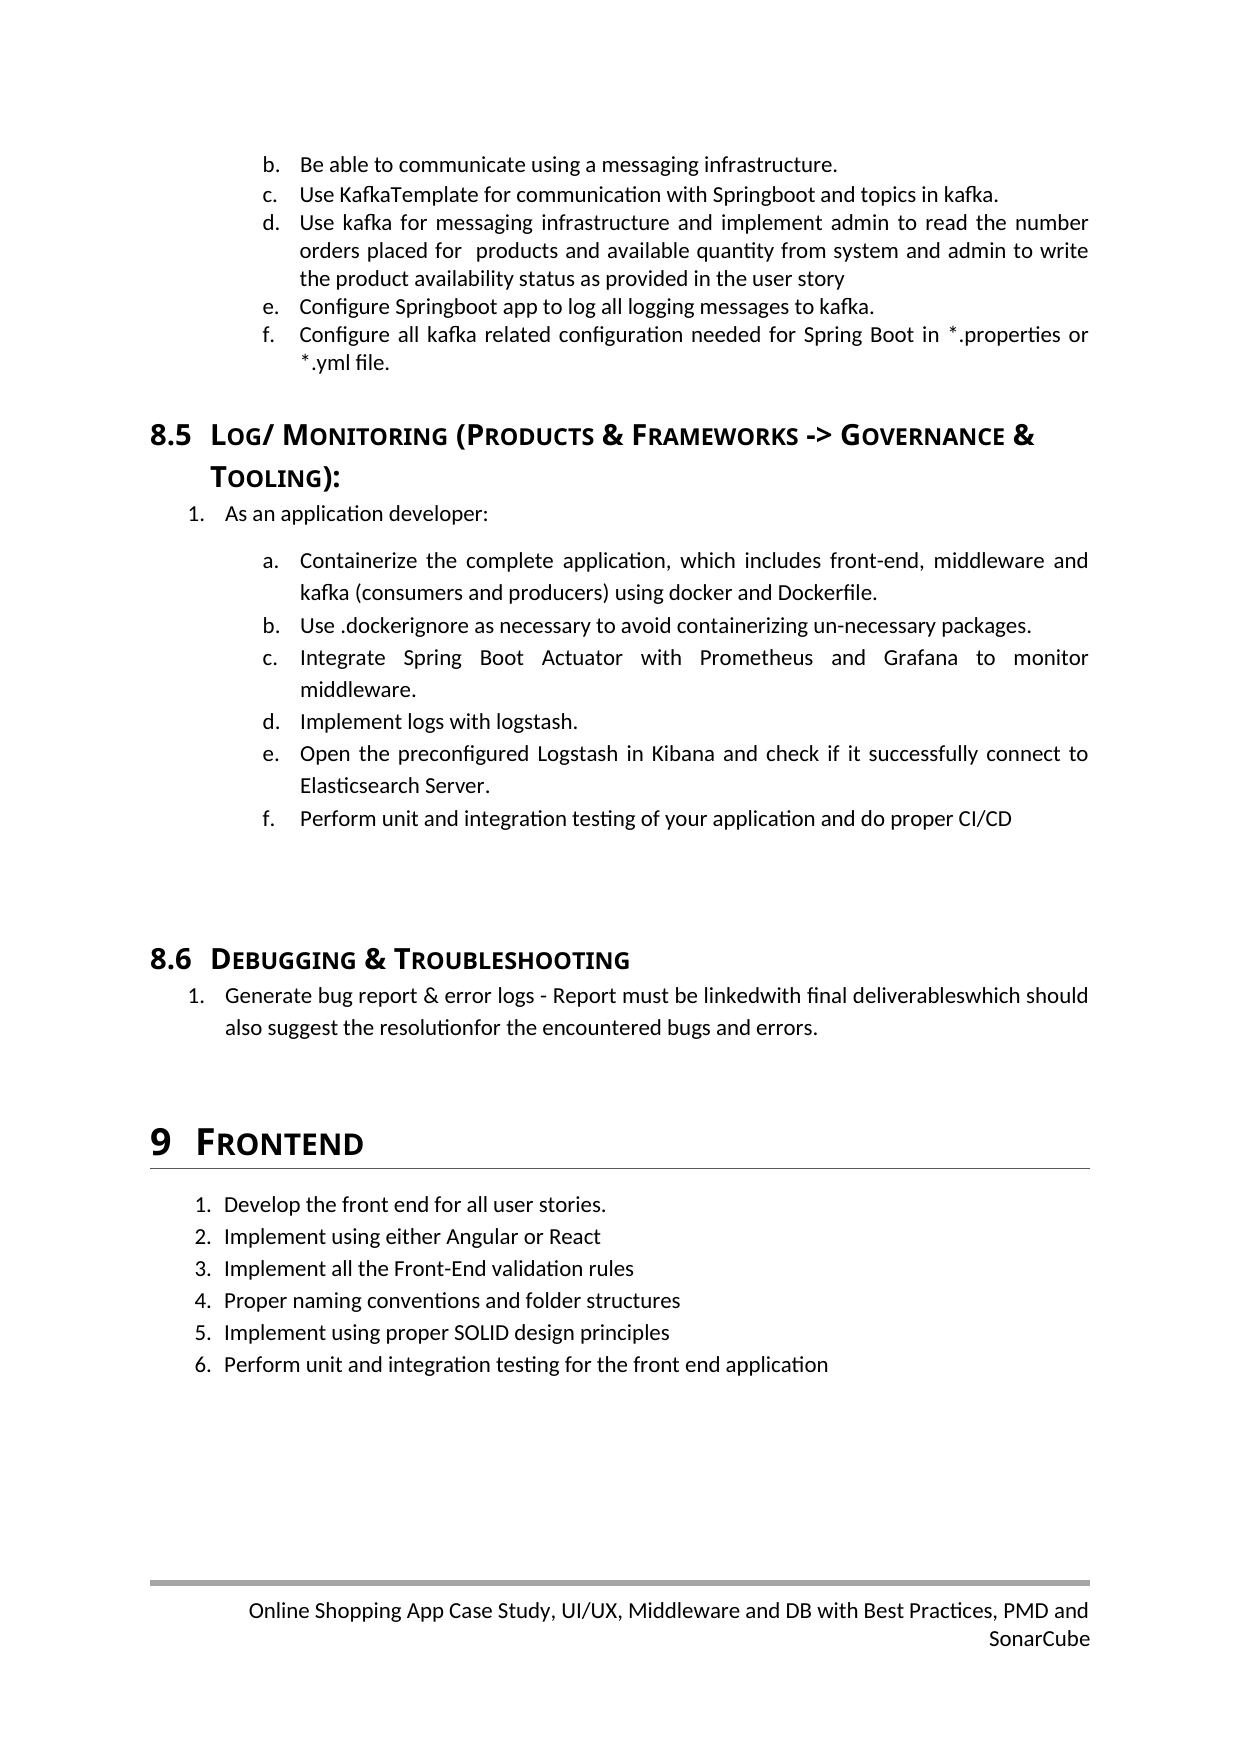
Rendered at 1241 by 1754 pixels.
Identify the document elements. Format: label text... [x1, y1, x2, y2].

list Implement using either Angular or React [194, 1222, 1090, 1250]
list Use .dockerignore as necessary to avoid containerizing un-necessary packages. [262, 611, 1090, 639]
subtitle Debugging & Troubleshooting [150, 938, 1090, 978]
list As an application developer: [187, 499, 1078, 527]
list Use kafka for messaging infrastructure and implement admin to read the number orders placed for products and available quantity from system and admin to write the product availability status as provided in the user story [262, 208, 1090, 292]
subtitle Frontend [150, 1115, 1090, 1168]
list Proper naming conventions and folder structures [194, 1286, 1090, 1314]
list Implement using proper SOLID design principles [194, 1318, 1090, 1346]
list Implement all the Front-End validation rules [194, 1254, 1090, 1282]
list Containerize the complete application, which includes front-end, middleware and kafka (consumers and producers) using docker and Dockerfile. [262, 546, 1090, 607]
list Open the preconfigured Logstash in Kibana and check if it successfully connect to Elasticsearch Server. [262, 739, 1090, 800]
list Develop the front end for all user stories. [194, 1190, 1090, 1218]
list Generate bug report & error logs - Report must be linkedwith final deliverableswhich should also suggest the resolutionfor the encountered bugs and errors. [187, 981, 1090, 1041]
list Configure all kafka related configuration needed for Spring Boot in *.properties or *.yml file. [262, 320, 1090, 376]
subtitle Log/ Monitoring (Products & Frameworks -> Governance & Tooling): [150, 414, 1090, 496]
list Configure Springboot app to log all logging messages to kafka. [262, 292, 1090, 320]
list Be able to communicate using a messaging infrastructure. [262, 150, 1090, 178]
list Integrate Spring Boot Actuator with Prometheus and Grafana to monitor middleware. [262, 643, 1090, 703]
list Use KafkaTemplate for communication with Springboot and topics in kafka. [262, 180, 1090, 208]
list Perform unit and integration testing for the front end application [194, 1351, 1090, 1379]
list Implement logs with logstash. [262, 707, 1090, 735]
list Perform unit and integration testing of your application and do proper CI/CD [262, 804, 1090, 832]
